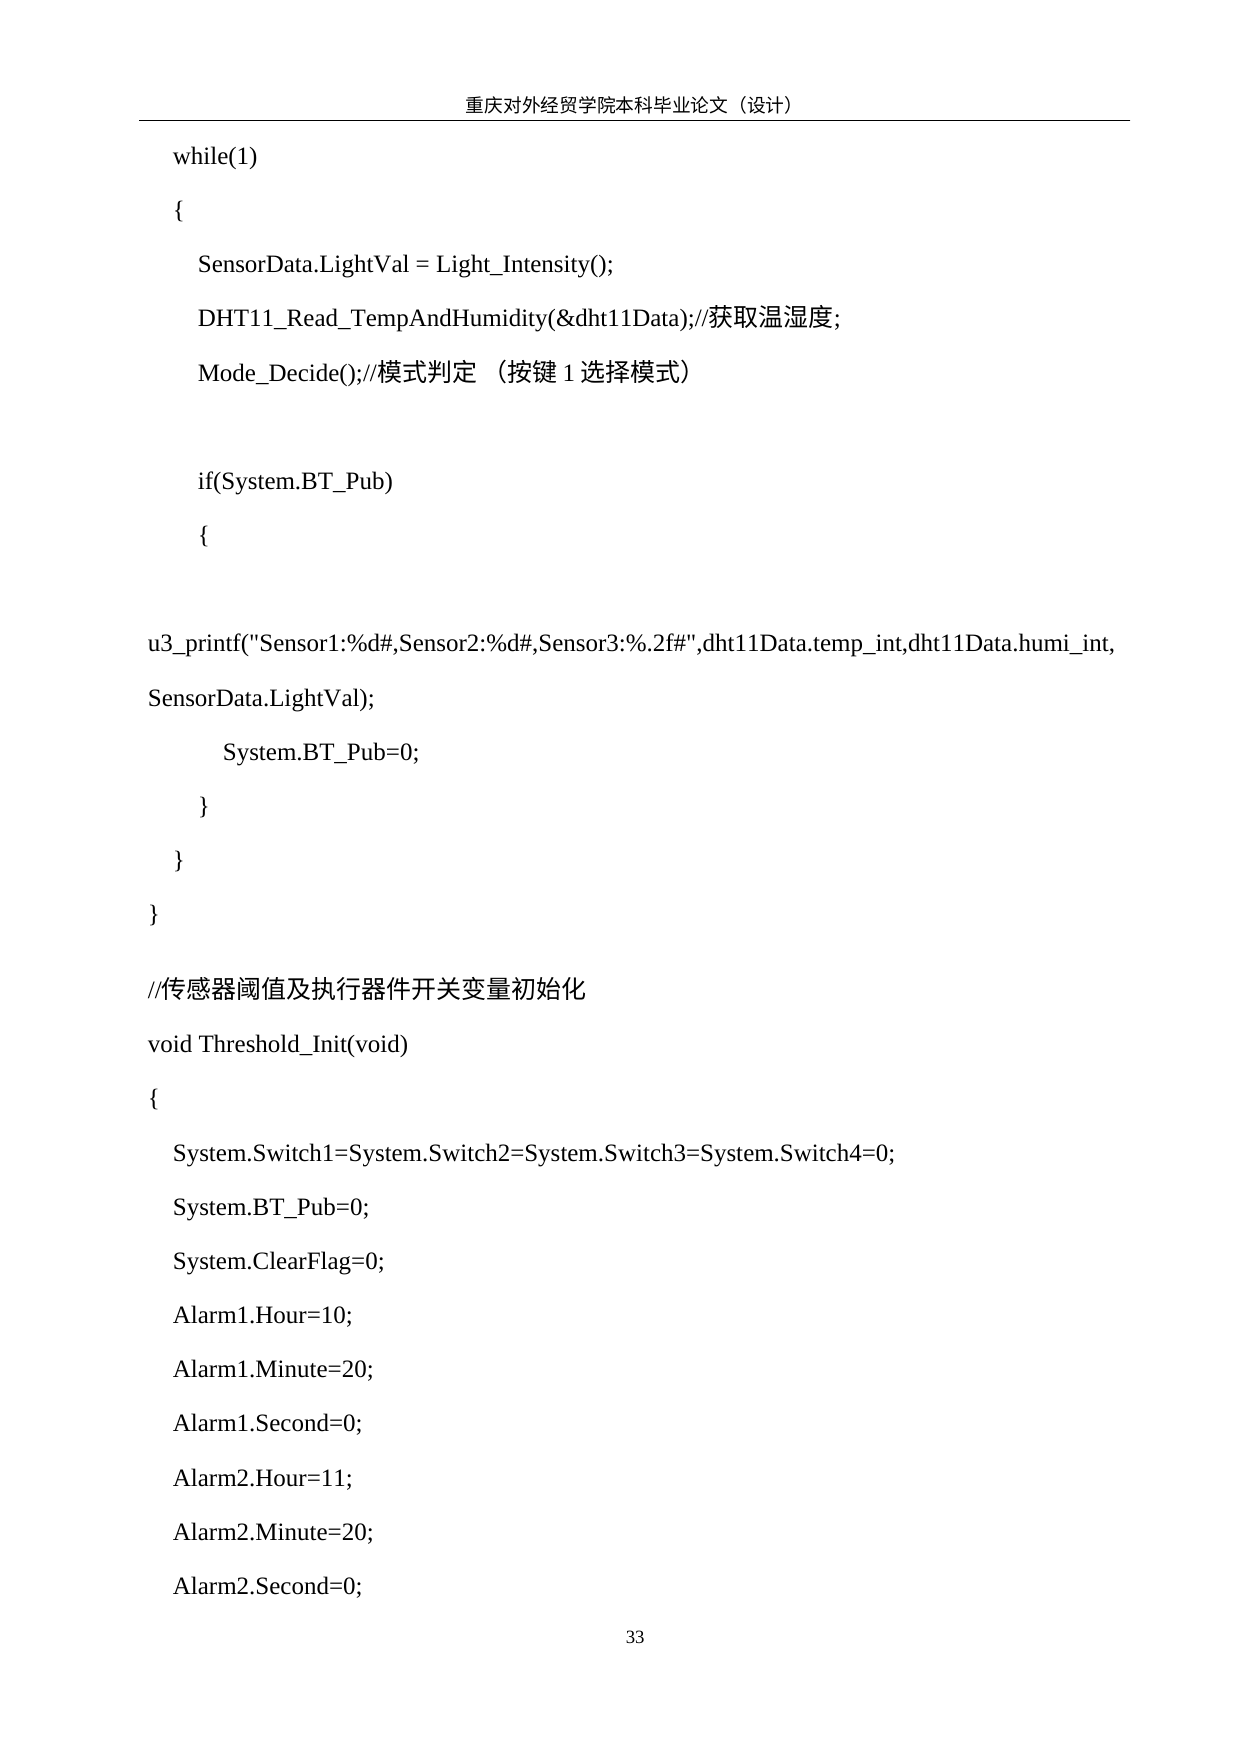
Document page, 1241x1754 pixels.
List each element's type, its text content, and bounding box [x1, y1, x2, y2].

text System.BT_Pub=0; [148, 1172, 1122, 1226]
text System.BT_Pub=0; [148, 717, 1122, 771]
text System.Switch1=System.Switch2=System.Switch3=System.Switch4=0; [148, 1118, 1122, 1172]
text { [148, 1063, 1122, 1118]
text Alarm1.Minute=20; [148, 1334, 1122, 1388]
text System.ClearFlag=0; [148, 1226, 1122, 1280]
text { [148, 175, 1122, 229]
text while(1) [148, 121, 1122, 175]
text SensorData.LightVal = Light_Intensity(); [148, 229, 1122, 283]
text Alarm2.Second=0; [148, 1551, 1122, 1605]
text DHT11_Read_TempAndHumidity(&dht11Data);//获取温湿度; [148, 283, 1122, 338]
text Alarm2.Minute=20; [148, 1497, 1122, 1551]
text } [148, 879, 1122, 933]
text Mode_Decide();//模式判定 （按键1选择模式） [148, 338, 1122, 392]
text u3_printf("Sensor1:%d#,Sensor2:%d#,Sensor3:%.2f#",dht11Data.temp_int,dht11Data.humi_int,SensorData.LightVal); [148, 554, 1122, 717]
text { [148, 500, 1122, 554]
text Alarm1.Hour=10; [148, 1280, 1122, 1334]
text Alarm2.Hour=11; [148, 1443, 1122, 1497]
text void Threshold_Init(void) [148, 1009, 1122, 1063]
text if(System.BT_Pub) [148, 446, 1122, 500]
text Alarm1.Second=0; [148, 1388, 1122, 1443]
text } [148, 771, 1122, 825]
text //传感器阈值及执行器件开关变量初始化 [148, 955, 1122, 1009]
text } [148, 825, 1122, 879]
